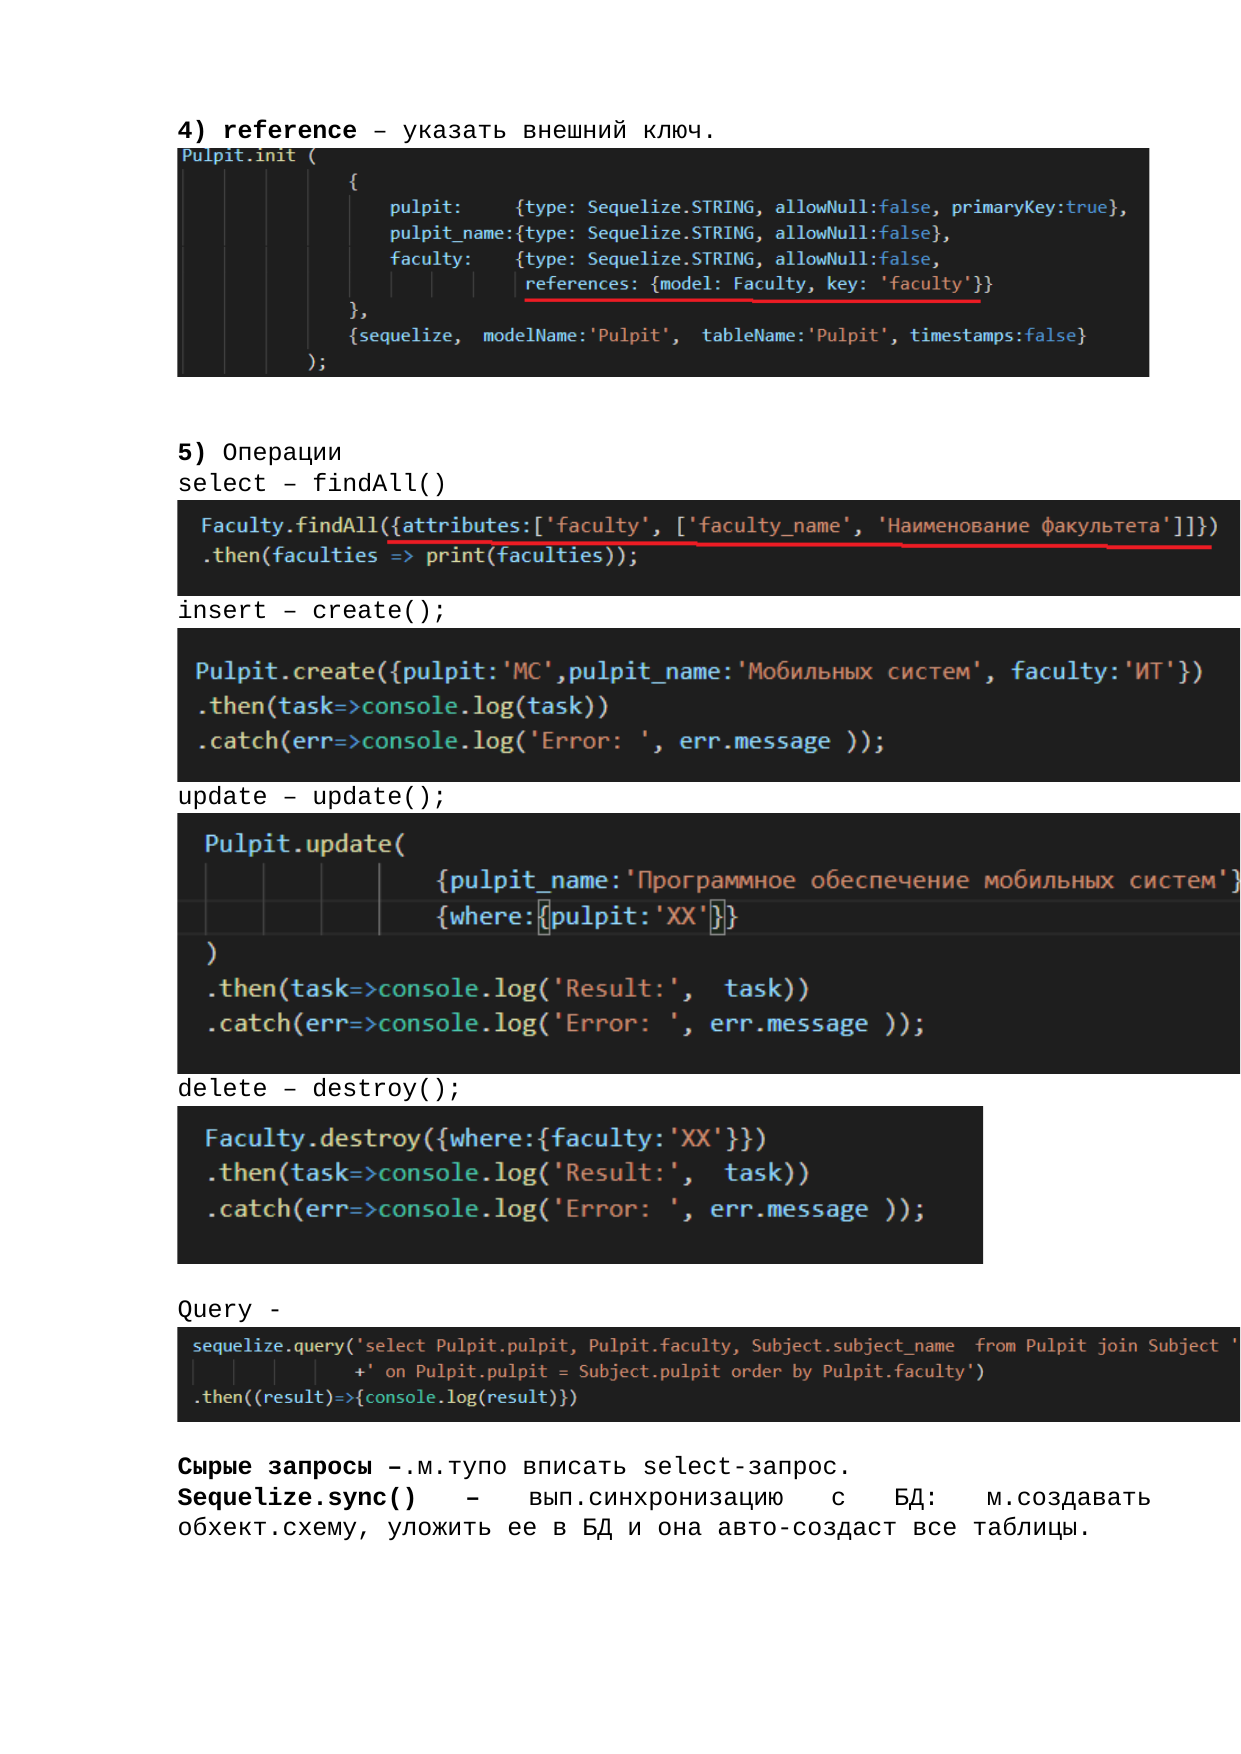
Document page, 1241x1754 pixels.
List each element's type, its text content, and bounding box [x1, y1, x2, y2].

picture [177, 148, 1150, 377]
text insert – create(); [177, 598, 1152, 626]
list update – update(); [177, 783, 1152, 812]
text Сырые запросы –.м.тупо вписать select-запрос. [177, 1453, 1152, 1482]
text Query - [177, 1297, 1152, 1325]
picture [177, 1327, 1241, 1422]
text select – findAll() [177, 470, 1152, 498]
picture [177, 628, 1241, 782]
picture [177, 500, 1241, 596]
list delete – destroy(); [177, 1076, 1152, 1104]
text 5) Операции [177, 439, 1152, 468]
list 4) reference – указать внешний ключ. [177, 118, 1152, 146]
picture [177, 813, 1241, 1074]
text Sequelize.sync() – вып.синхронизацию с БД: м.создавать обхект.схему, уложить ее в БД и она авто-создаст все таблицы. [177, 1484, 1152, 1543]
picture [177, 1106, 984, 1264]
